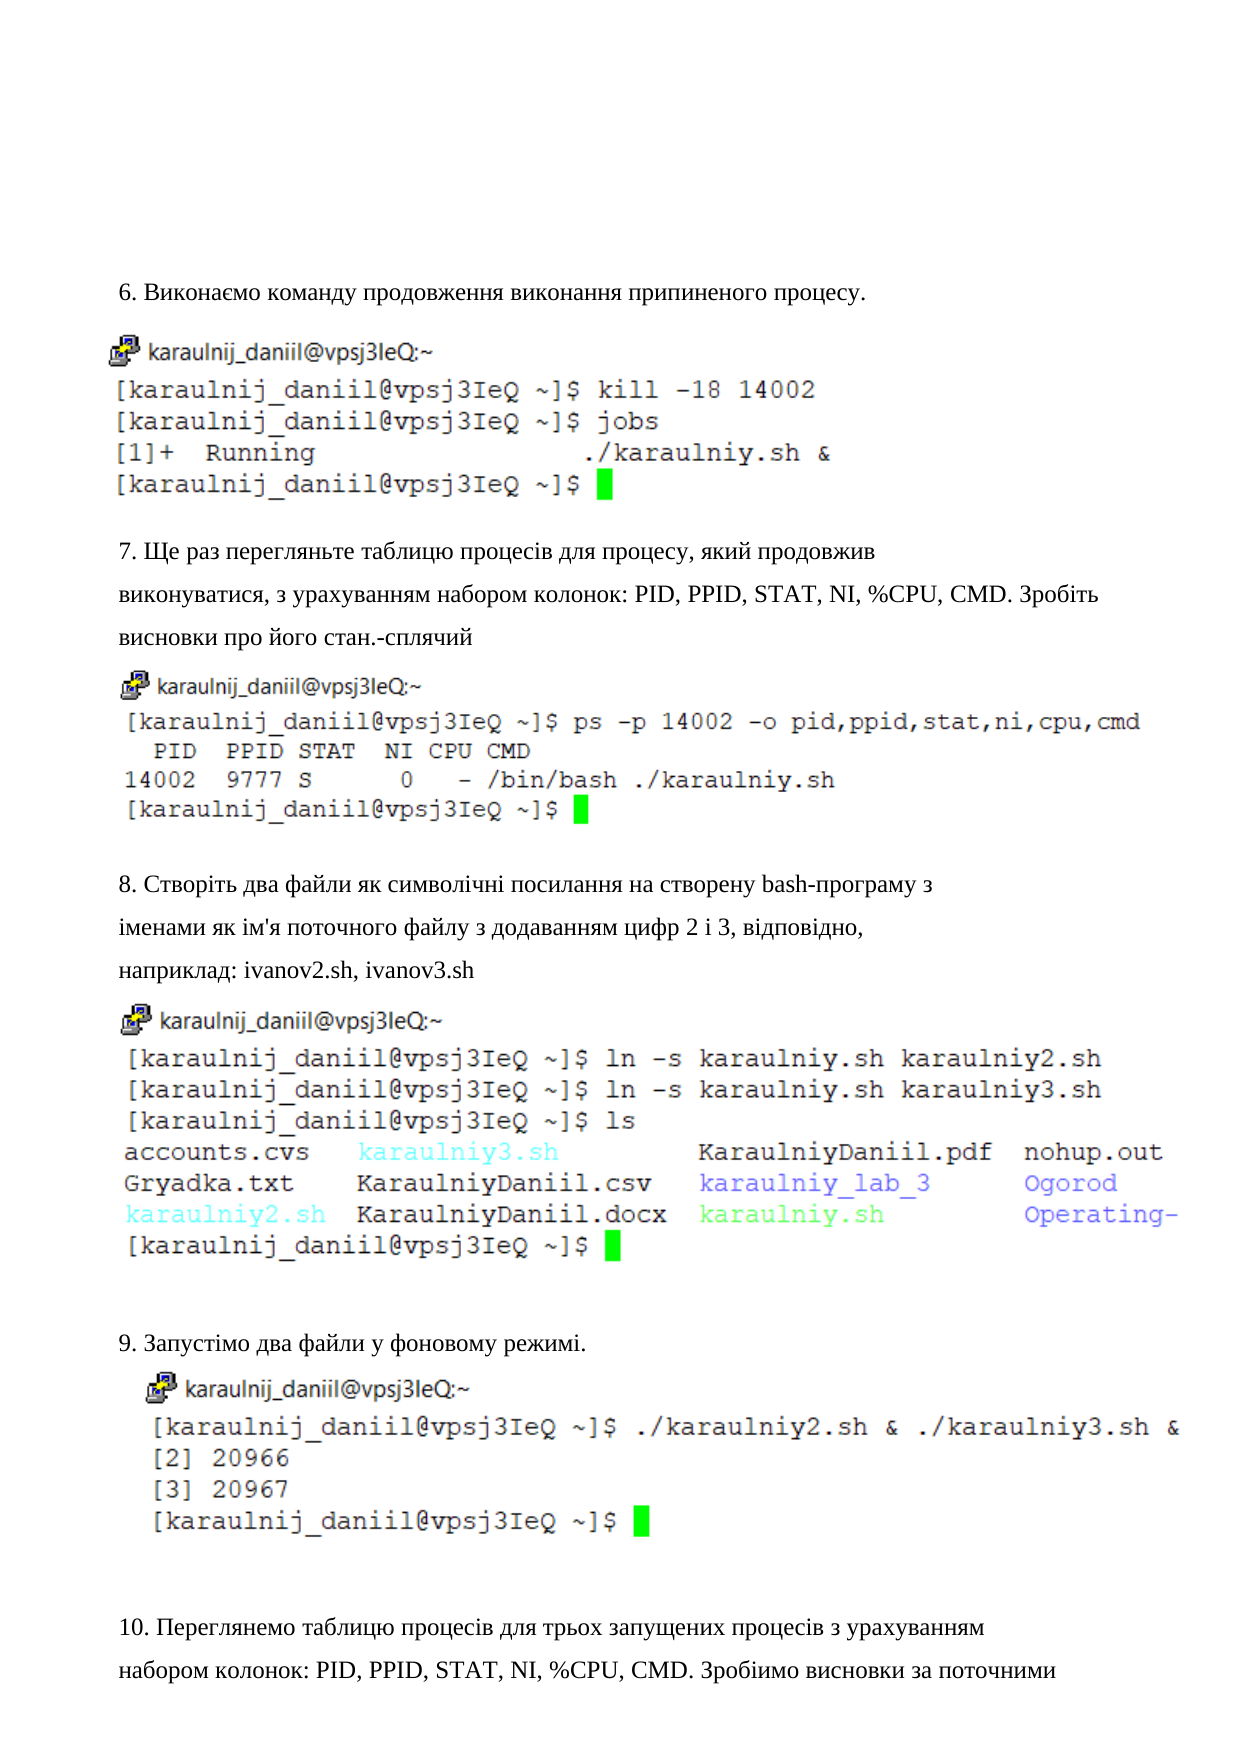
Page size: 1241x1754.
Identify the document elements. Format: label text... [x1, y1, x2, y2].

picture [106, 329, 871, 519]
picture [118, 665, 1178, 846]
list Створіть два файли як символічні посилання на створену bash-програму з іменами як ім'я поточного файлу з додаванням цифр 2 і 3, відповідно, наприклад: ivanov2.sh, ivanov3.sh [118, 869, 986, 984]
list Запустімо два файли у фоновому режимі. [118, 1328, 1165, 1357]
list Ще раз перегляньте таблицю процесів для процесу, який продовжив [118, 536, 1165, 564]
list Виконаємо команду продовження виконання припиненого процесу. [118, 277, 1165, 306]
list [118, 1612, 1072, 1684]
picture [143, 1366, 1192, 1559]
text виконуватися, з урахуванням набором колонок: PID, PPID, STAT, NI, %CPU, CMD. Зробіть висновки про його стан.-сплячий [118, 579, 1165, 651]
picture [118, 998, 1178, 1291]
